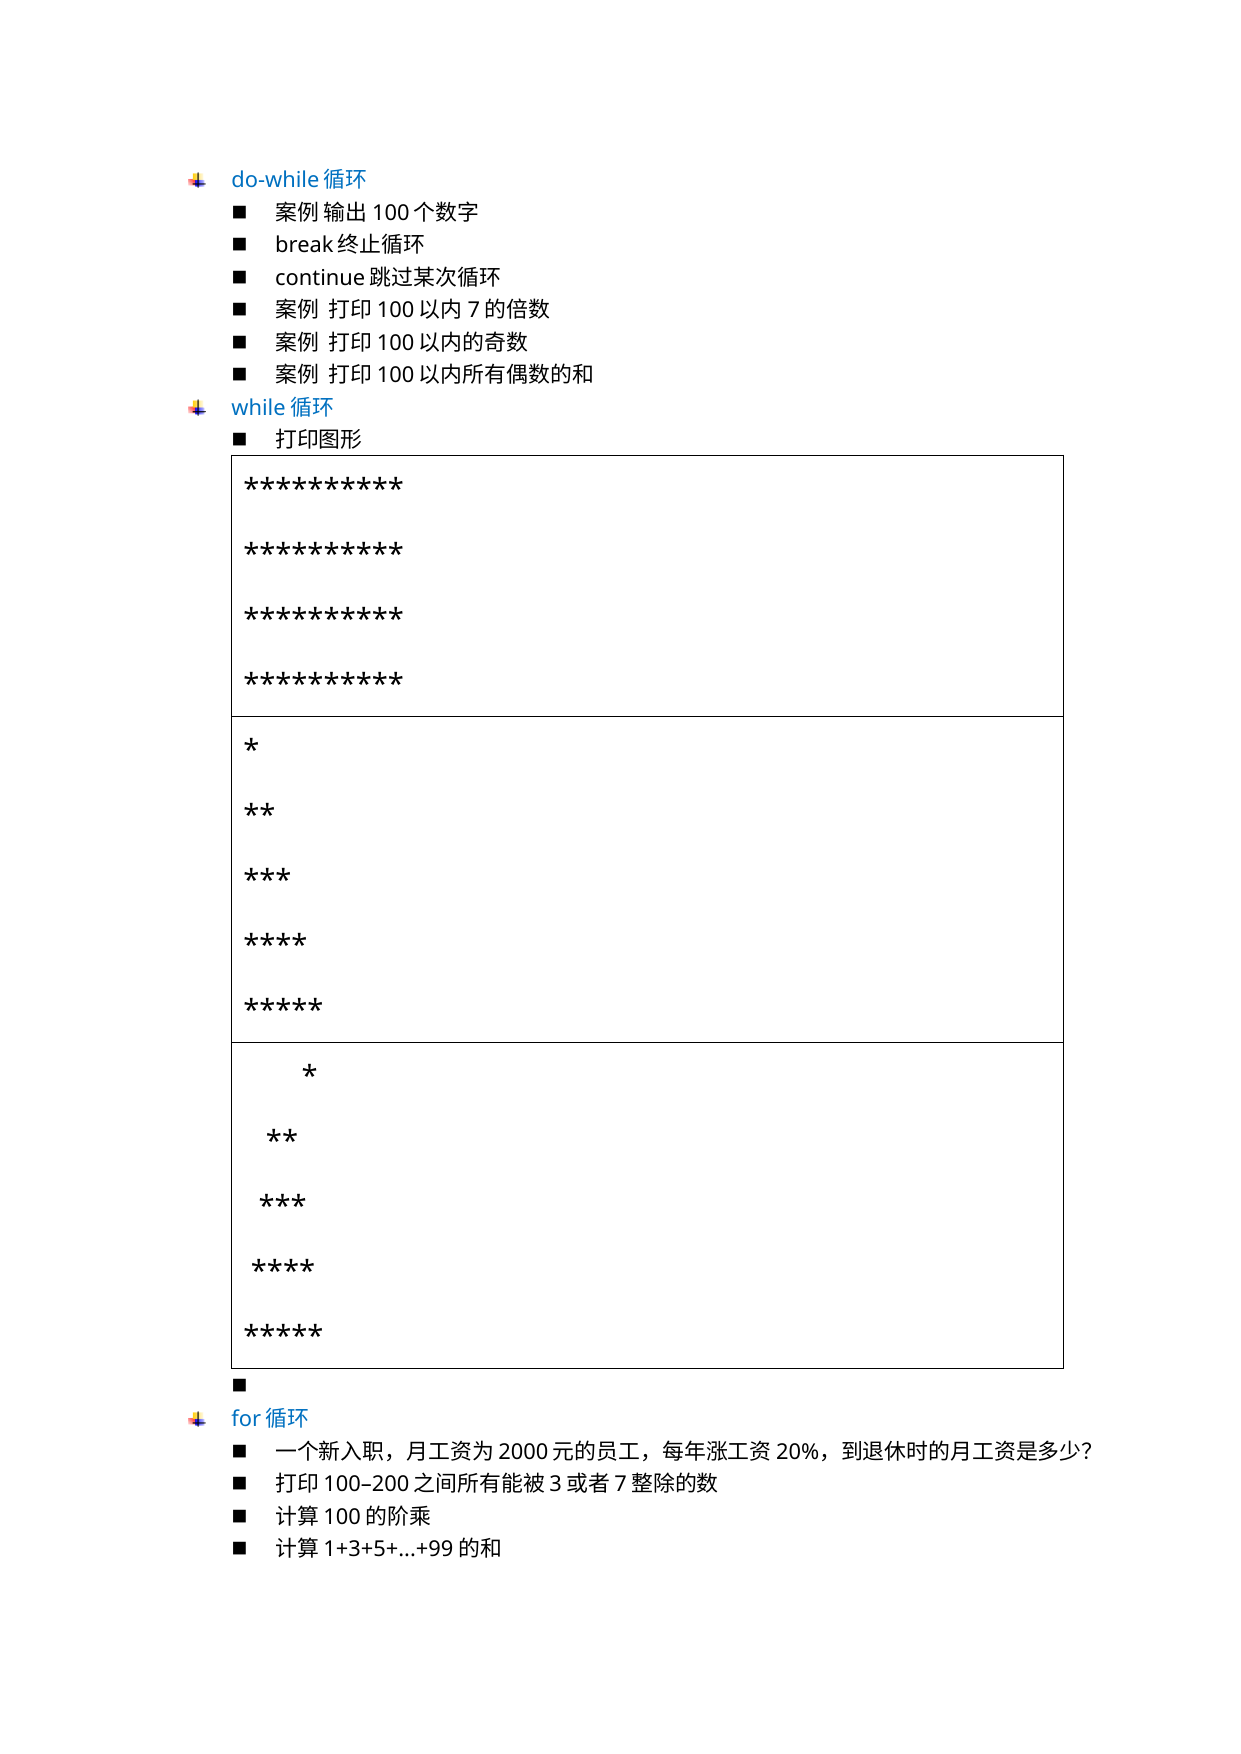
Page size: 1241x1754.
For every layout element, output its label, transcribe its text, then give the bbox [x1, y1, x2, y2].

table_header ********** ********** ********** ********** [232, 456, 1063, 716]
list while循环 [187, 389, 1137, 422]
list for循环 [187, 1401, 1137, 1434]
list 案例 打印100以内 7的倍数 [231, 292, 1137, 324]
list 案例 打印100以内所有偶数的和 [231, 357, 1137, 389]
list continue跳过某次循环 [231, 259, 1137, 292]
list break终止循环 [231, 227, 1137, 259]
picture [188, 171, 206, 188]
list 案例 打印100以内的奇数 [231, 324, 1137, 357]
list do-while循环 [187, 162, 1137, 194]
list 计算100的阶乘 [231, 1499, 1137, 1531]
table_cell * ** *** **** ***** [232, 717, 1063, 1042]
list 案例 输出100个数字 [231, 194, 1137, 227]
list 打印100–200之间所有能被3或者7整除的数 [231, 1466, 1137, 1499]
list 计算1+3+5+...+99的和 [231, 1531, 1137, 1564]
picture [188, 398, 206, 416]
table_cell * ** *** **** ***** [232, 1043, 1063, 1368]
picture [188, 1410, 206, 1427]
list 打印图形 [231, 422, 1137, 454]
list 一个新入职，月工资为2000元的员工，每年涨工资20%，到退休时的月工资是多少？ [231, 1434, 1137, 1466]
